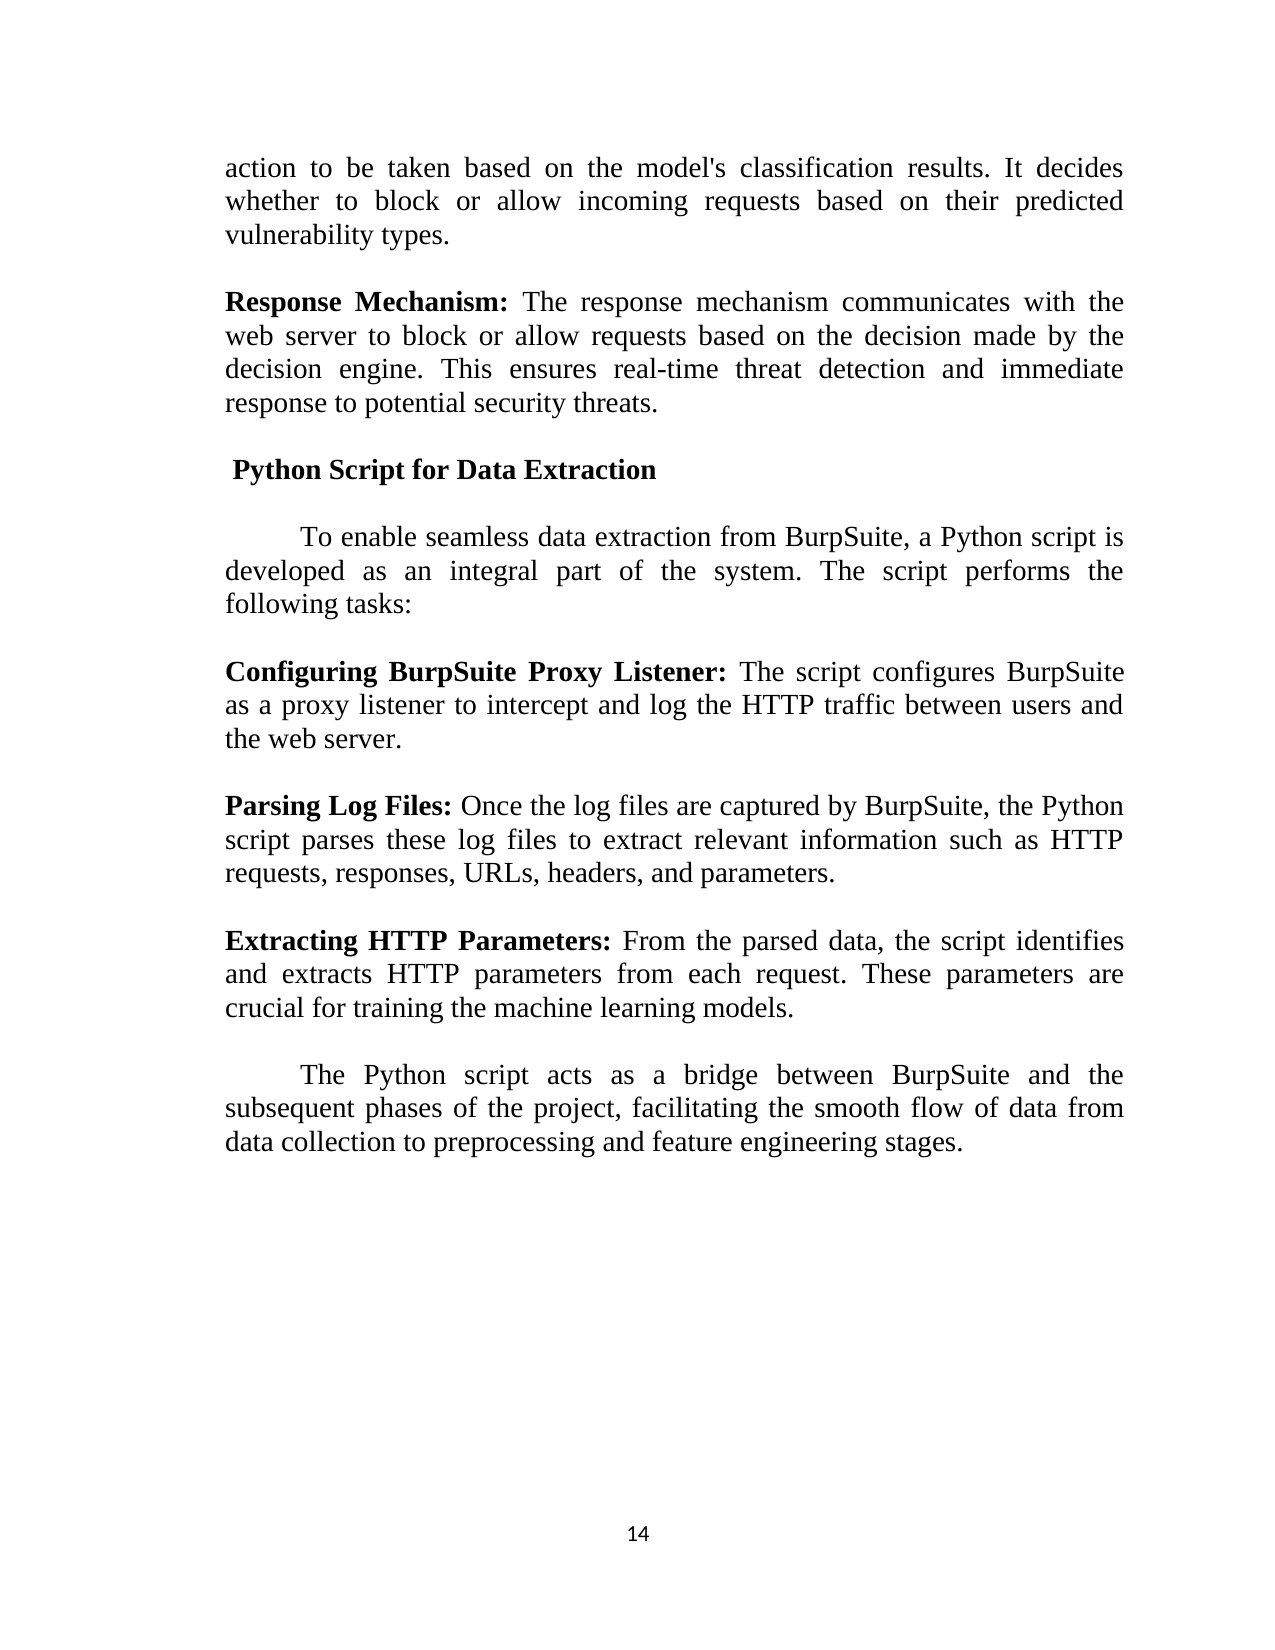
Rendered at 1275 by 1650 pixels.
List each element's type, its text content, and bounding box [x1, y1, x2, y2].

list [225, 150, 1125, 251]
list Parsing Log Files: Once the log files are captured by BurpSuite, the Python script parses these log files to extract relevant information such as HTTP requests, responses, URLs, headers, and parameters. [225, 788, 1125, 889]
list Python Script for Data Extraction [150, 452, 1125, 486]
list Extracting HTTP Parameters: From the parsed data, the script identifies and extracts HTTP parameters from each request. These parameters are crucial for training the machine learning models. [225, 923, 1125, 1023]
list Configuring BurpSuite Proxy Listener: The script configures BurpSuite as a proxy listener to intercept and log the HTTP traffic between users and the web server. [225, 654, 1125, 754]
list Response Mechanism: The response mechanism communicates with the web server to block or allow requests based on the decision made by the decision engine. This ensures real-time threat detection and immediate response to potential security threats. [225, 284, 1125, 418]
list The Python script acts as a bridge between BurpSuite and the subsequent phases of the project, facilitating the smooth flow of data from data collection to preprocessing and feature engineering stages. [225, 1057, 1125, 1158]
list To enable seamless data extraction from BurpSuite, a Python script is developed as an integral part of the system. The script performs the following tasks: [225, 519, 1125, 620]
